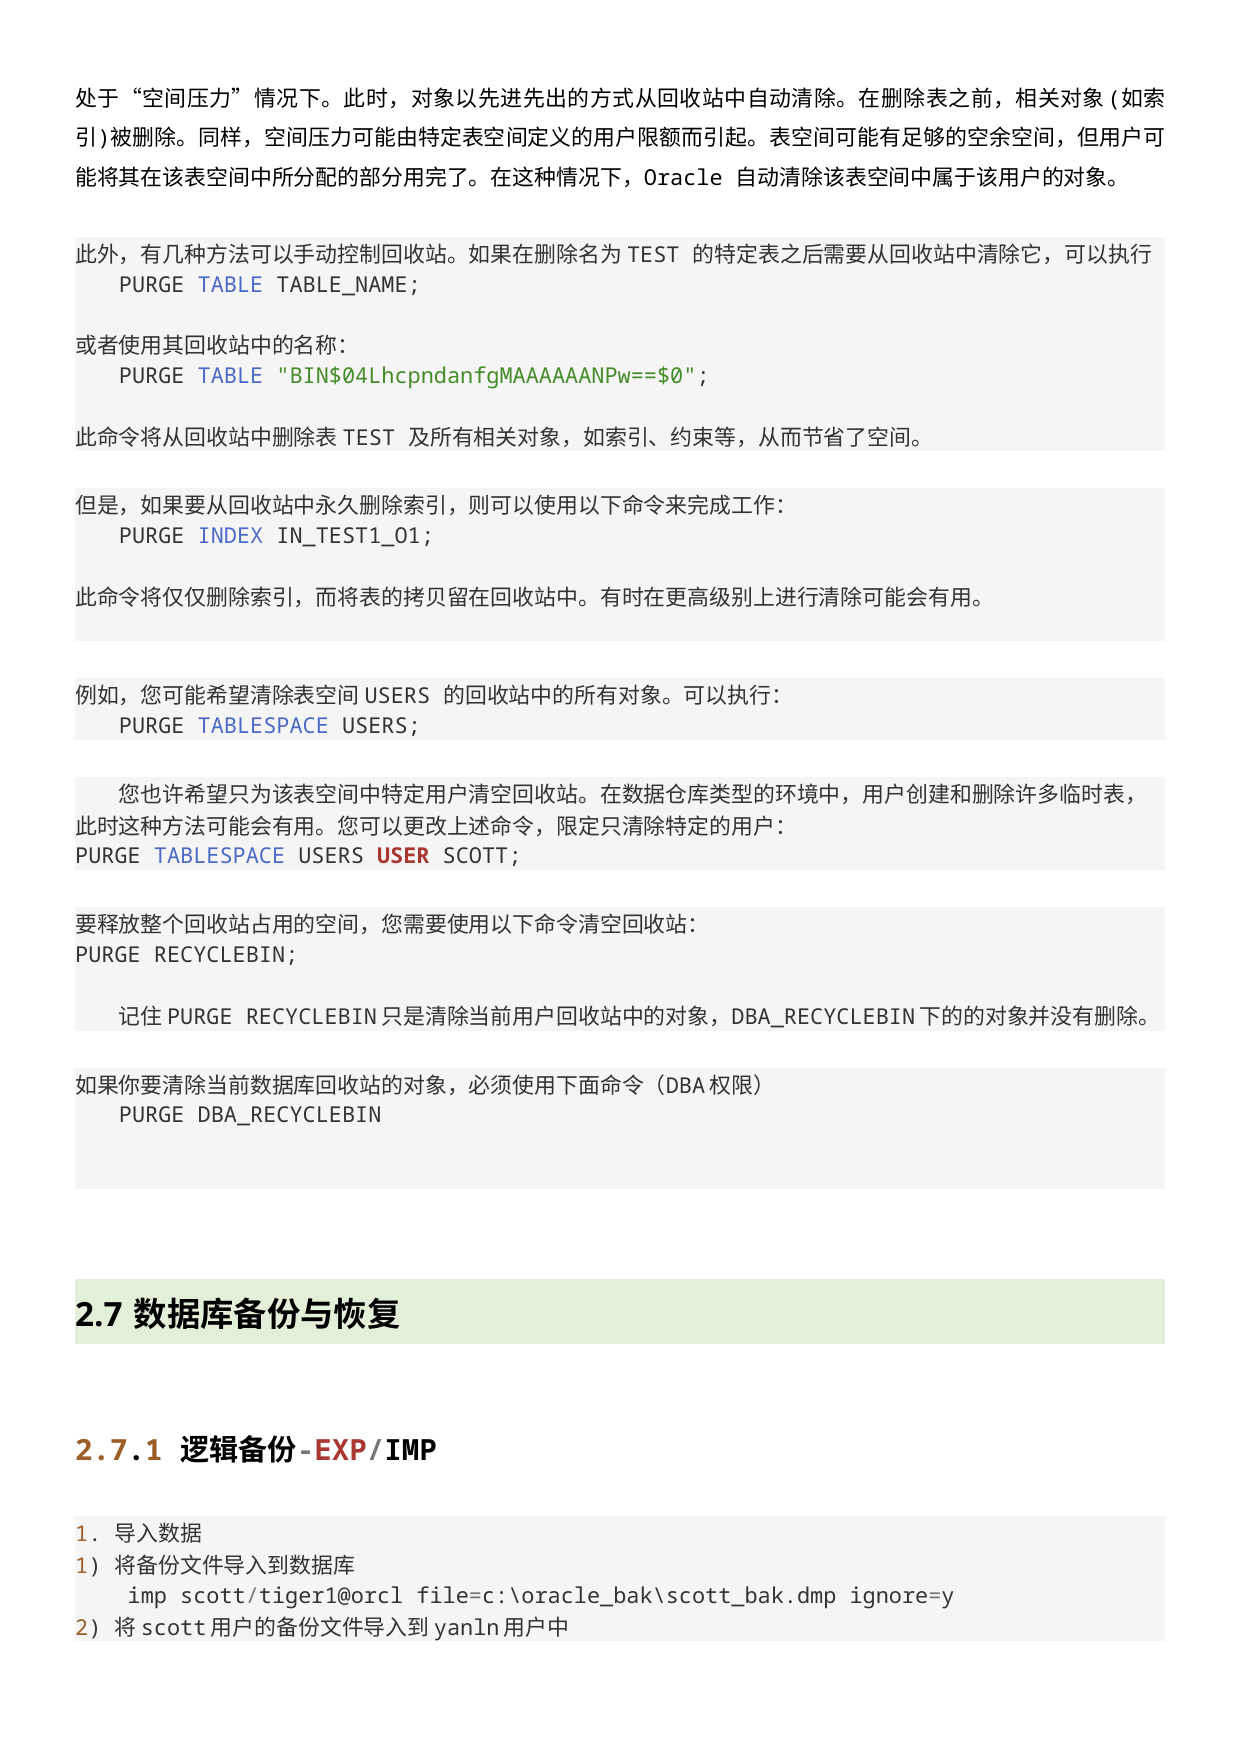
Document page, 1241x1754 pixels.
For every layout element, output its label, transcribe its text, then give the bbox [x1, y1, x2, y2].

subtitle 数据库备份与恢复 [75, 1279, 1165, 1344]
subtitle 2.7.1 逻辑备份-EXP/IMP [75, 1426, 1165, 1469]
text 此命令将从回收站中删除表 TEST 及所有相关对象，如索引、约束等，从而节省了空间。 [75, 419, 1165, 451]
text 例如，您可能希望清除表空间 USERS 的回收站中的所有对象。可以执行： [75, 678, 1165, 710]
text 但是，如果要从回收站中永久删除索引，则可以使用以下命令来完成工作： [75, 488, 1165, 520]
text PURGE TABLE "BIN$04LhcpndanfgMAAAAAANPw==$0"; [75, 360, 1165, 390]
text PURGE TABLESPACE USERS; [75, 710, 1165, 740]
text 此外，有几种方法可以手动控制回收站。如果在删除名为 TEST 的特定表之后需要从回收站中清除它，可以执行 [75, 237, 1165, 269]
text PURGE RECYCLEBIN; [75, 939, 1165, 969]
text PURGE INDEX IN_TEST1_O1; [75, 520, 1165, 550]
text 1) 将备份文件导入到数据库 [75, 1548, 1165, 1580]
text PURGE DBA_RECYCLEBIN [75, 1099, 1165, 1129]
text 您也许希望只为该表空间中特定用户清空回收站。在数据仓库类型的环境中，用户创建和删除许多临时表，此时这种方法可能会有用。您可以更改上述命令，限定只清除特定的用户： [75, 777, 1165, 841]
text 2) 将scott用户的备份文件导入到yanln用户中 [75, 1610, 1165, 1641]
text 1. 导入数据 [75, 1516, 1165, 1548]
text 或者使用其回收站中的名称： [75, 328, 1165, 360]
text PURGE TABLESPACE USERS USER SCOTT; [75, 841, 1165, 870]
text 此命令将仅仅删除索引，而将表的拷贝留在回收站中。有时在更高级别上进行清除可能会有用。 [75, 580, 1165, 611]
text 如果你要清除当前数据库回收站的对象，必须使用下面命令（DBA权限） [75, 1068, 1165, 1099]
text imp scott/tiger1@orcl file=c:\oracle_bak\scott_bak.dmp ignore=y [75, 1580, 1165, 1610]
text PURGE TABLE TABLE_NAME; [75, 269, 1165, 298]
text 记住PURGE RECYCLEBIN只是清除当前用户回收站中的对象，DBA_RECYCLEBIN下的的对象并没有删除。 [75, 999, 1165, 1031]
text 要释放整个回收站占用的空间，您需要使用以下命令清空回收站： [75, 907, 1165, 939]
